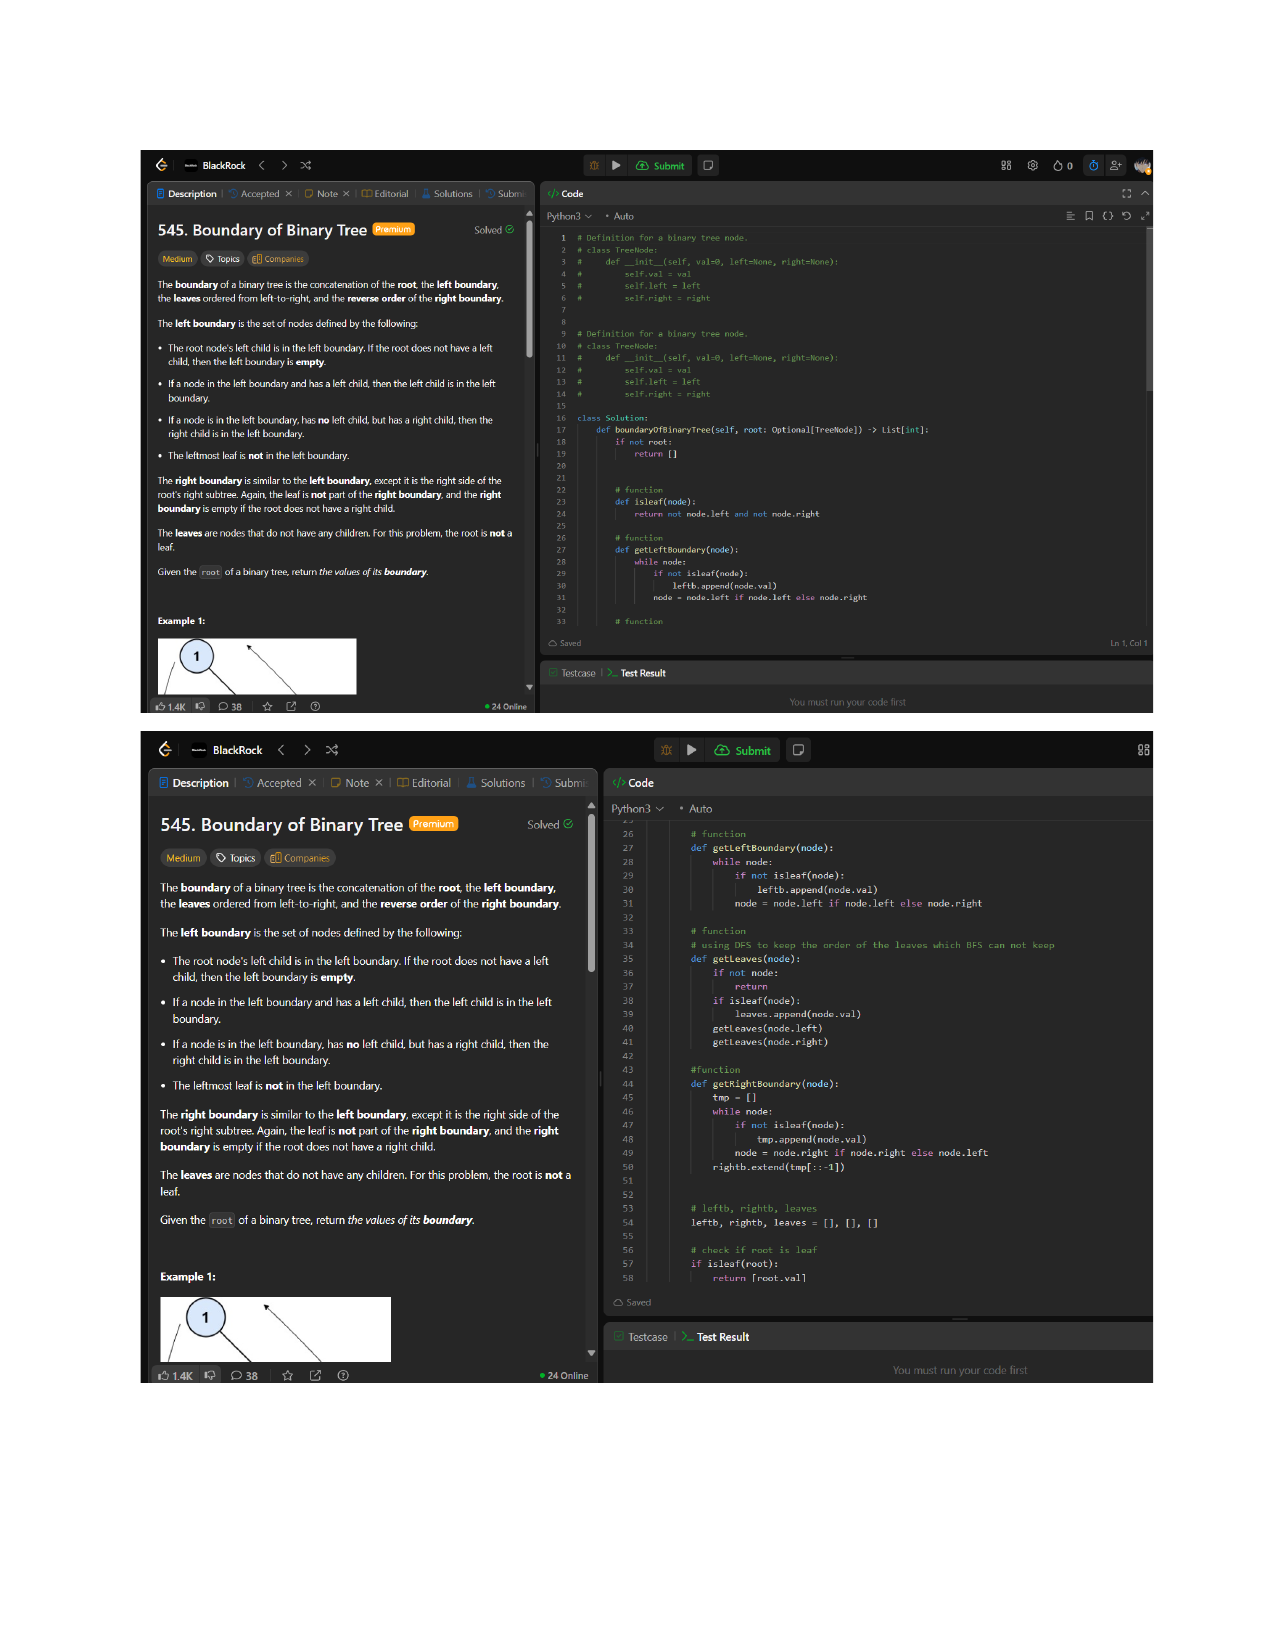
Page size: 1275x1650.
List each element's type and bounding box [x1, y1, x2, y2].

picture [140, 731, 1154, 1383]
picture [140, 150, 1154, 713]
